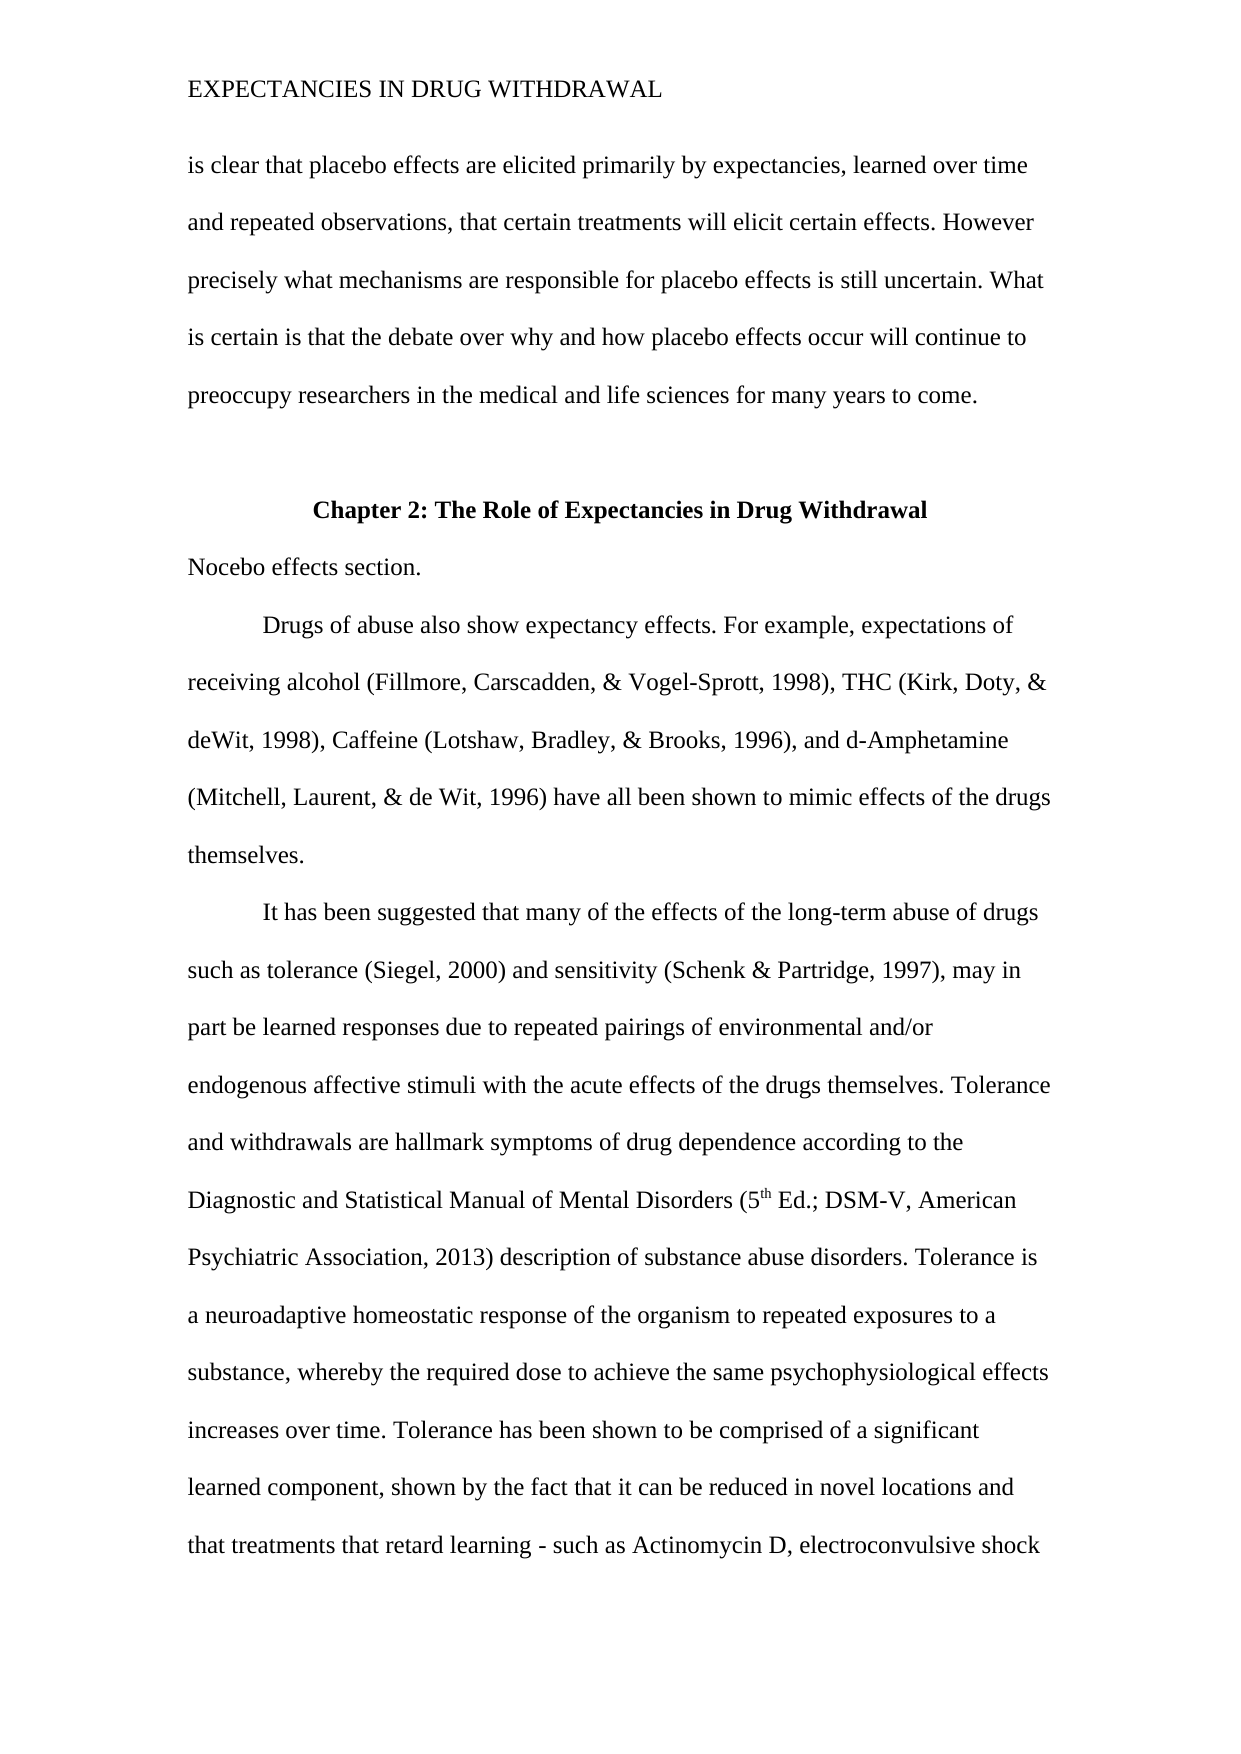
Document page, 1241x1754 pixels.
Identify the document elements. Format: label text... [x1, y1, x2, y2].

subtitle Chapter 2: The Role of Expectancies in Drug Withdrawal [187, 495, 1053, 524]
text Nocebo effects section. [187, 552, 1053, 581]
text Drugs of abuse also show expectancy effects. For example, expectations of receiving alcohol (Fillmore, Carscadden, & Vogel-Sprott, 1998), THC (Kirk, Doty, & deWit, 1998), Caffeine (Lotshaw, Bradley, & Brooks, 1996), and d-Amphetamine (Mitchell, Laurent, & de Wit, 1996) have all been shown to mimic effects of the drugs themselves. [187, 610, 1053, 869]
